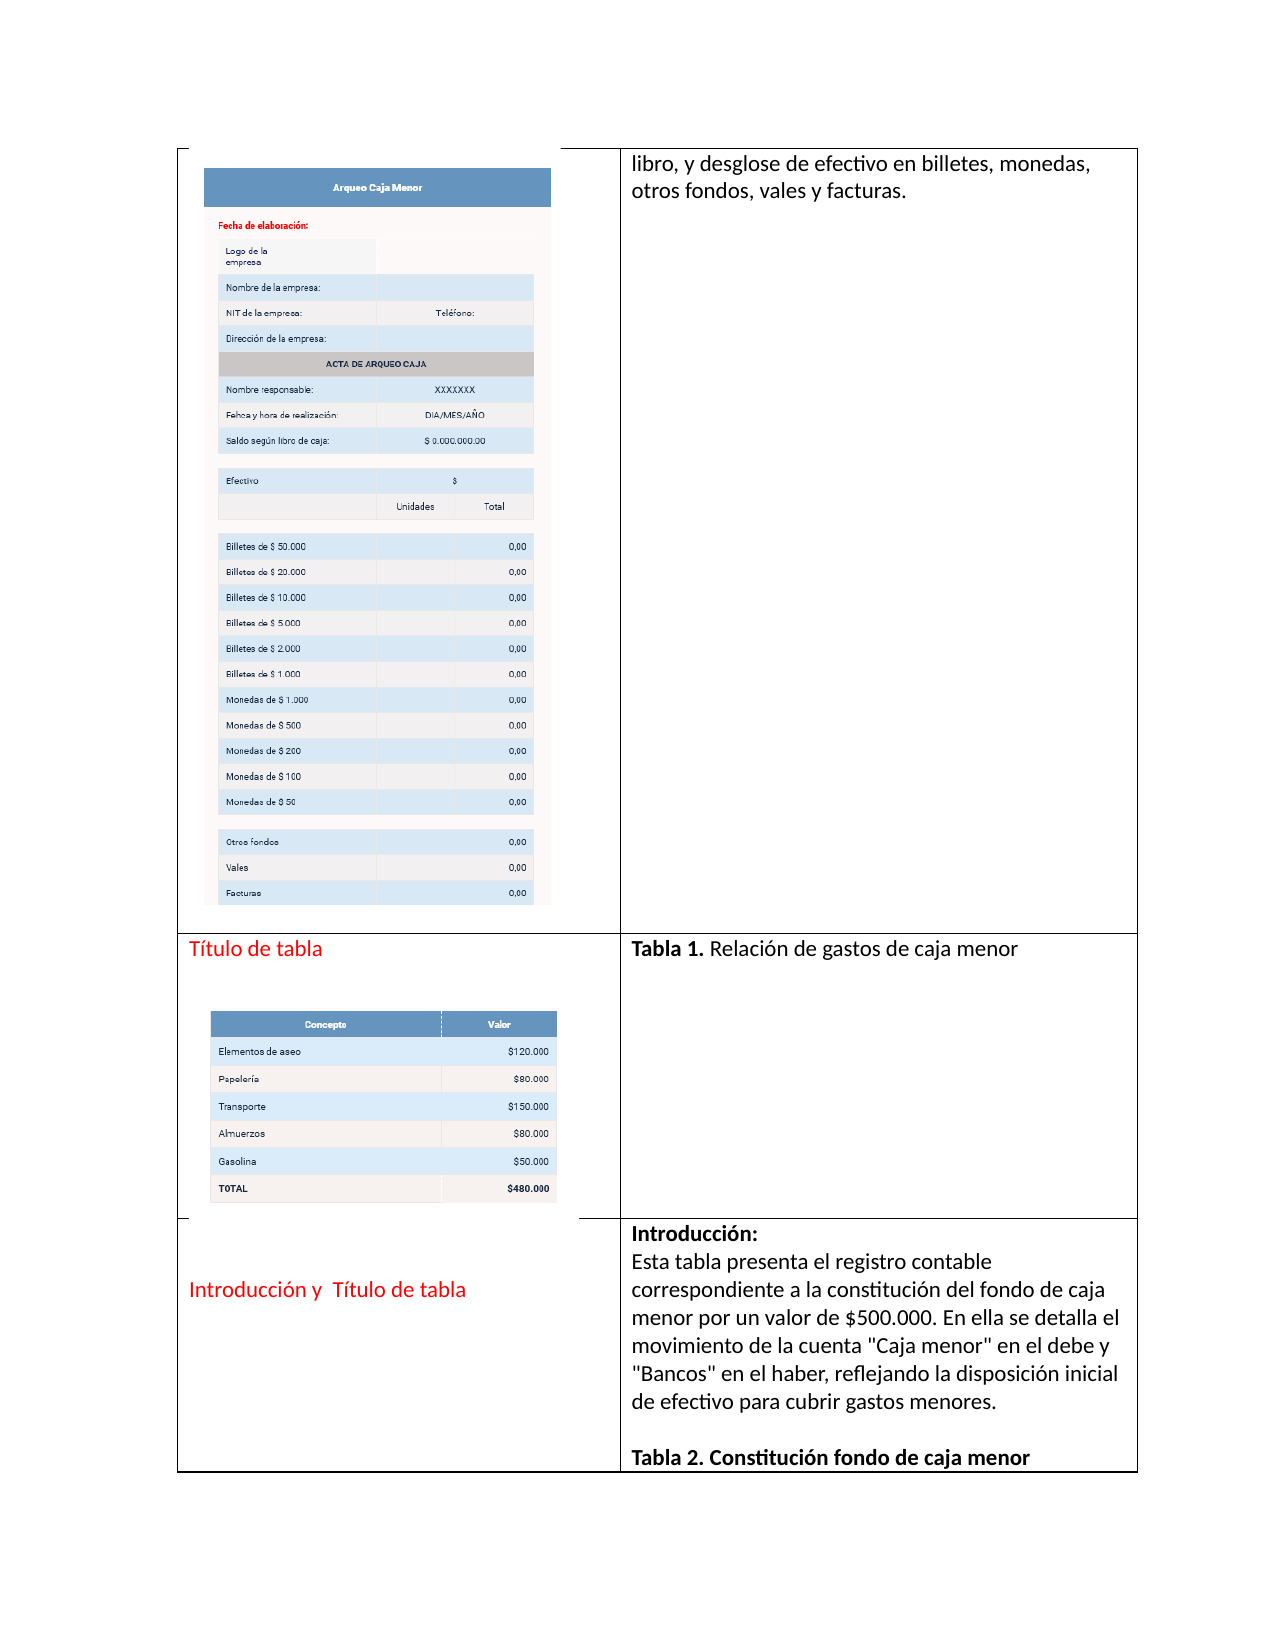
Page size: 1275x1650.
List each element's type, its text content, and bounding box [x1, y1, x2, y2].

picture [188, 148, 561, 905]
table_cell Tabla 1. Relación de gastos de caja menor [621, 934, 1137, 1218]
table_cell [178, 149, 620, 933]
table_cell Introducción y Título de tabla [178, 1219, 620, 1471]
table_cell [621, 149, 1137, 933]
table_cell Título de tabla [178, 934, 620, 1218]
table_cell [621, 1219, 1137, 1471]
picture [188, 990, 580, 1219]
